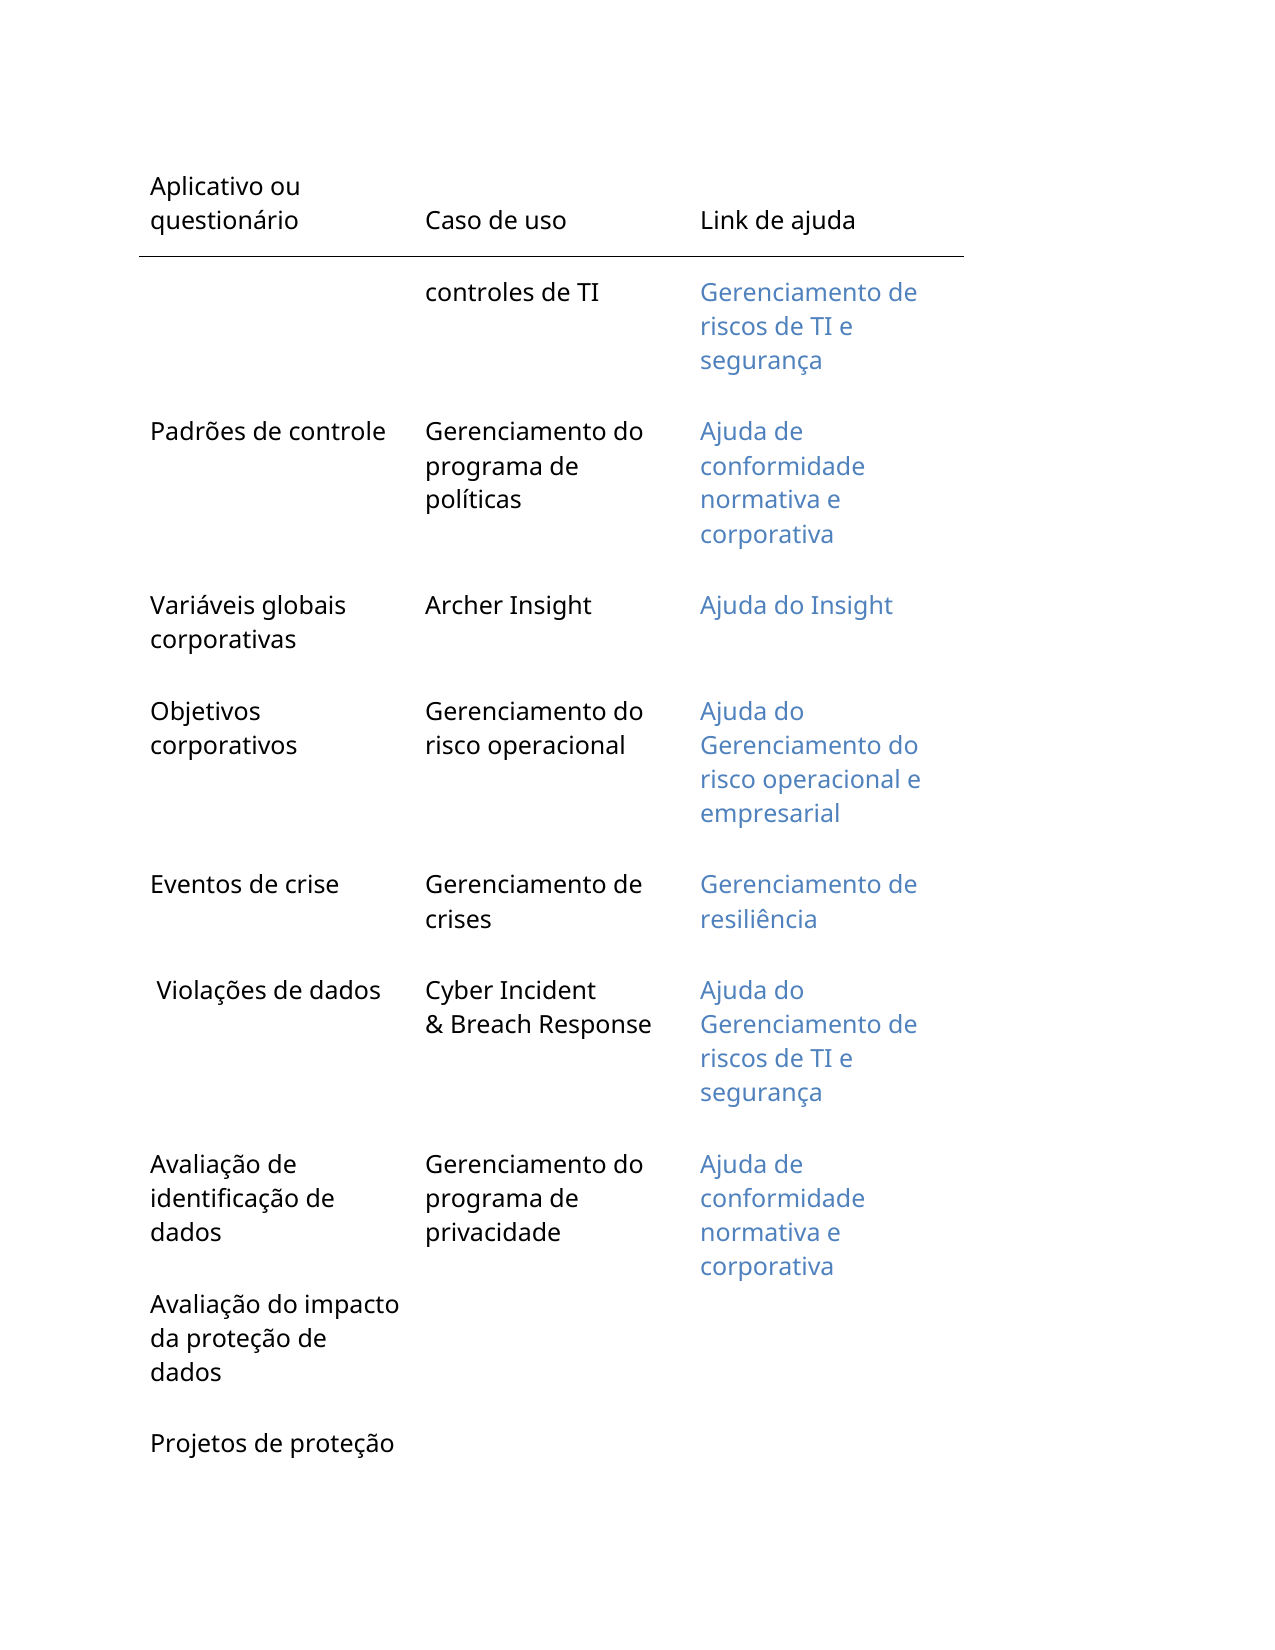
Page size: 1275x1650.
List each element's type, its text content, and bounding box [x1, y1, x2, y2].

table_cell Ajuda do Insight [689, 569, 964, 675]
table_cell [689, 257, 964, 395]
table_cell Objetivos corporativos [139, 675, 414, 848]
table_cell Gerenciamento de crises [414, 849, 689, 954]
table_cell Gerenciamento do programa de políticas [414, 395, 689, 569]
table_cell Variáveis globais corporativas [139, 569, 414, 675]
table_cell Garantia de controles de TI [414, 257, 689, 395]
table_cell Gerenciamento do risco operacional [414, 675, 689, 848]
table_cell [689, 395, 964, 569]
table_cell Projetos de proteção de dados [139, 1407, 414, 1460]
table_cell Gerenciamento de resiliência [689, 849, 964, 954]
table_cell Ajuda do Gerenciamento de riscos de TI e segurança [689, 954, 964, 1128]
table_cell Archer Insight [414, 569, 689, 675]
table_header Caso de uso [414, 150, 689, 256]
table_cell Eventos de crise [139, 849, 414, 954]
table_header Link de ajuda [689, 150, 964, 256]
table_cell Violações de dados [139, 954, 414, 1128]
table_cell Avaliação do impacto da proteção de dados [139, 1268, 414, 1407]
table_cell Ajuda do Gerenciamento do risco operacional e empresarial [689, 675, 964, 848]
table_cell Avaliação de identificação de dados [139, 1128, 414, 1267]
table_cell Gerenciamento do programa de privacidade [414, 1128, 689, 1460]
table_cell Ajuda de conformidade normativa e corporativa [689, 1128, 964, 1460]
table_header Aplicativo ou questionário [139, 150, 414, 256]
table_cell Cyber Incident & Breach Response [414, 954, 689, 1128]
table_cell Padrões de controle [139, 395, 414, 569]
